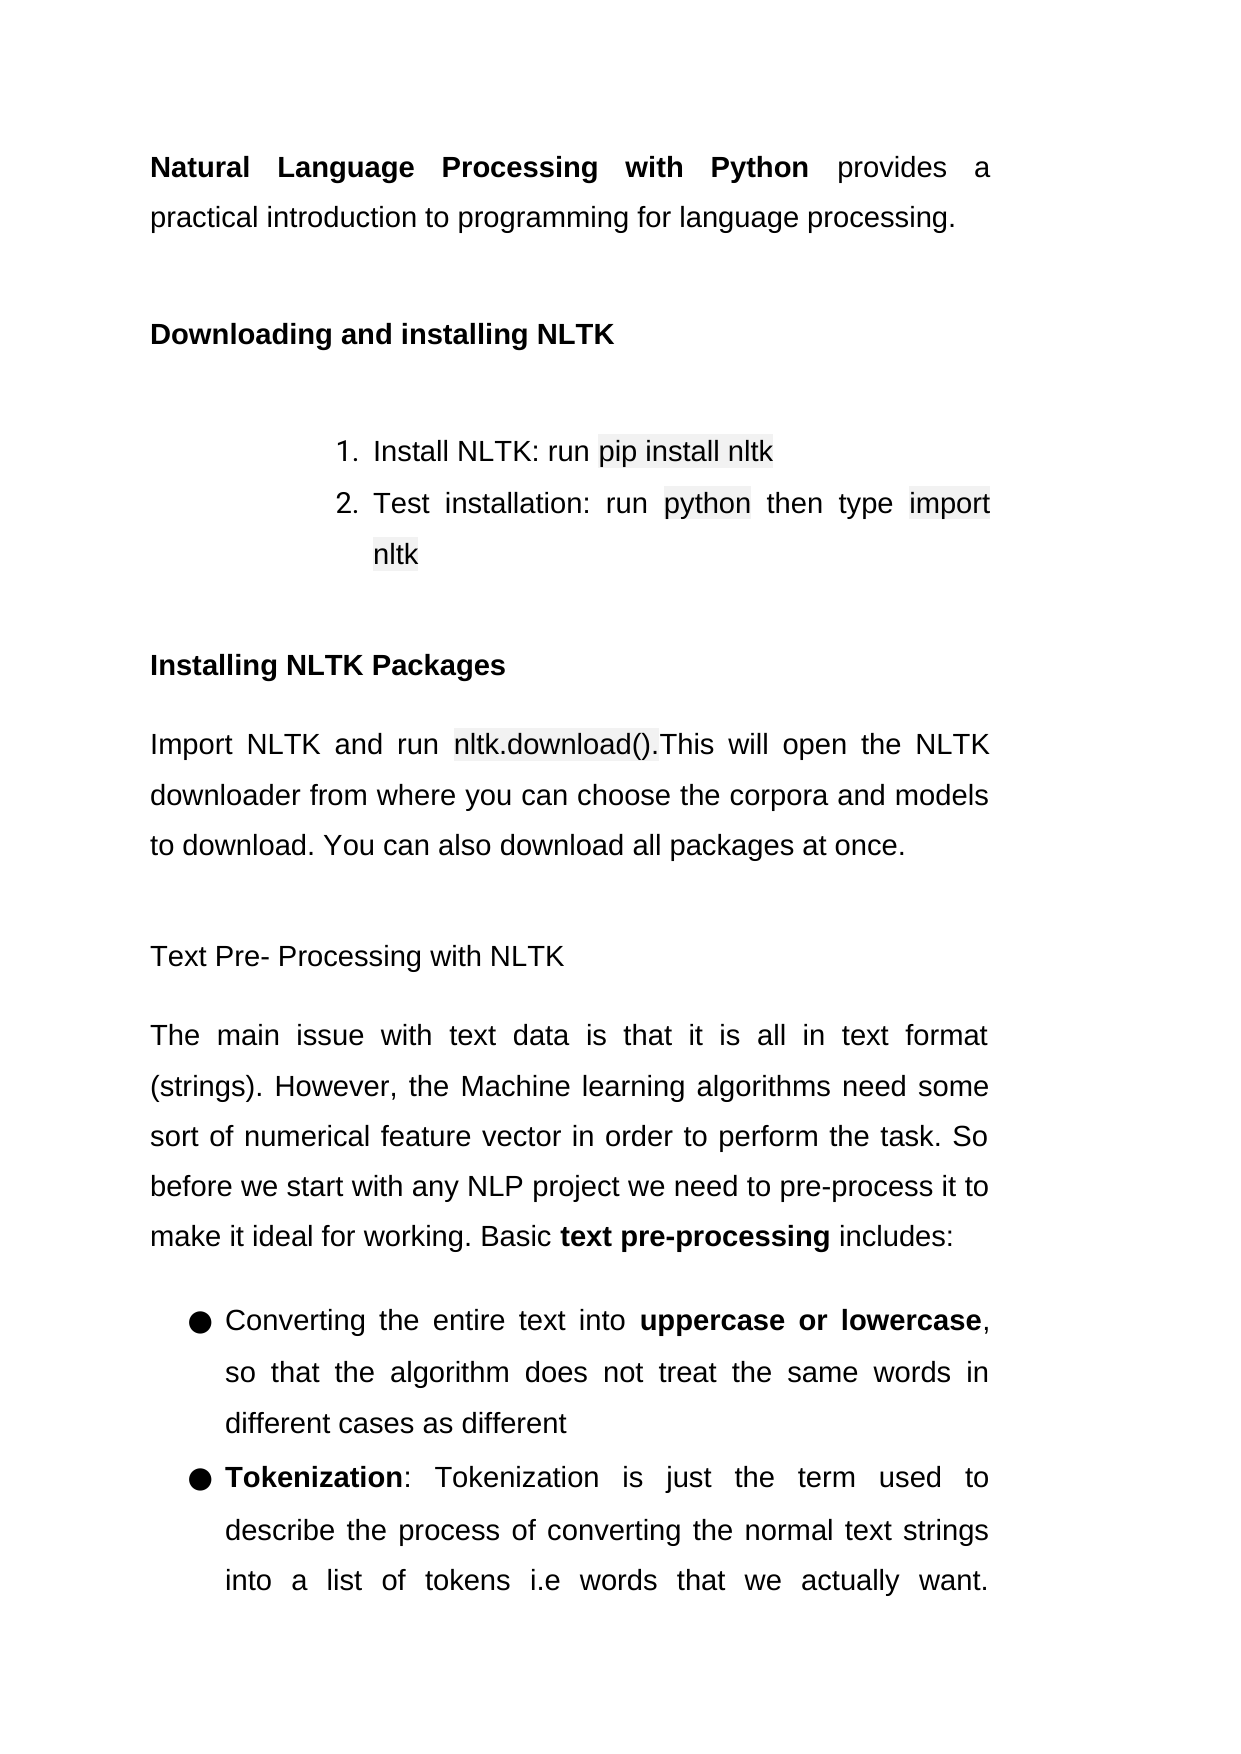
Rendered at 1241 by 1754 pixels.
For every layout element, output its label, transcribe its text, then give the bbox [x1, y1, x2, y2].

text Downloading and installing NLTK [150, 317, 990, 351]
text The main issue with text data is that it is all in text format (strings). However, the Machine learning algorithms need some sort of numerical feature vector in order to perform the task. So before we start with any NLP project we need to pre-process it to make it ideal for working. Basic text pre-processing includes: [150, 1018, 990, 1253]
list Install NLTK: run pip install nltk [335, 434, 990, 469]
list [187, 1456, 990, 1596]
text Import NLTK and run nltk.download().This will open the NLTK downloader from where you can choose the corpora and models to download. You can also download all packages at once. [150, 727, 990, 862]
subtitle Installing NLTK Packages [150, 648, 990, 681]
subtitle Text Pre- Processing with NLTK [150, 939, 990, 972]
text Natural Language Processing with Python provides a practical introduction to programming for language processing. [150, 150, 990, 234]
list Converting the entire text into uppercase or lowercase, so that the algorithm does not treat the same words in different cases as different [187, 1299, 990, 1439]
list Test installation: run python then type import nltk [335, 486, 990, 571]
